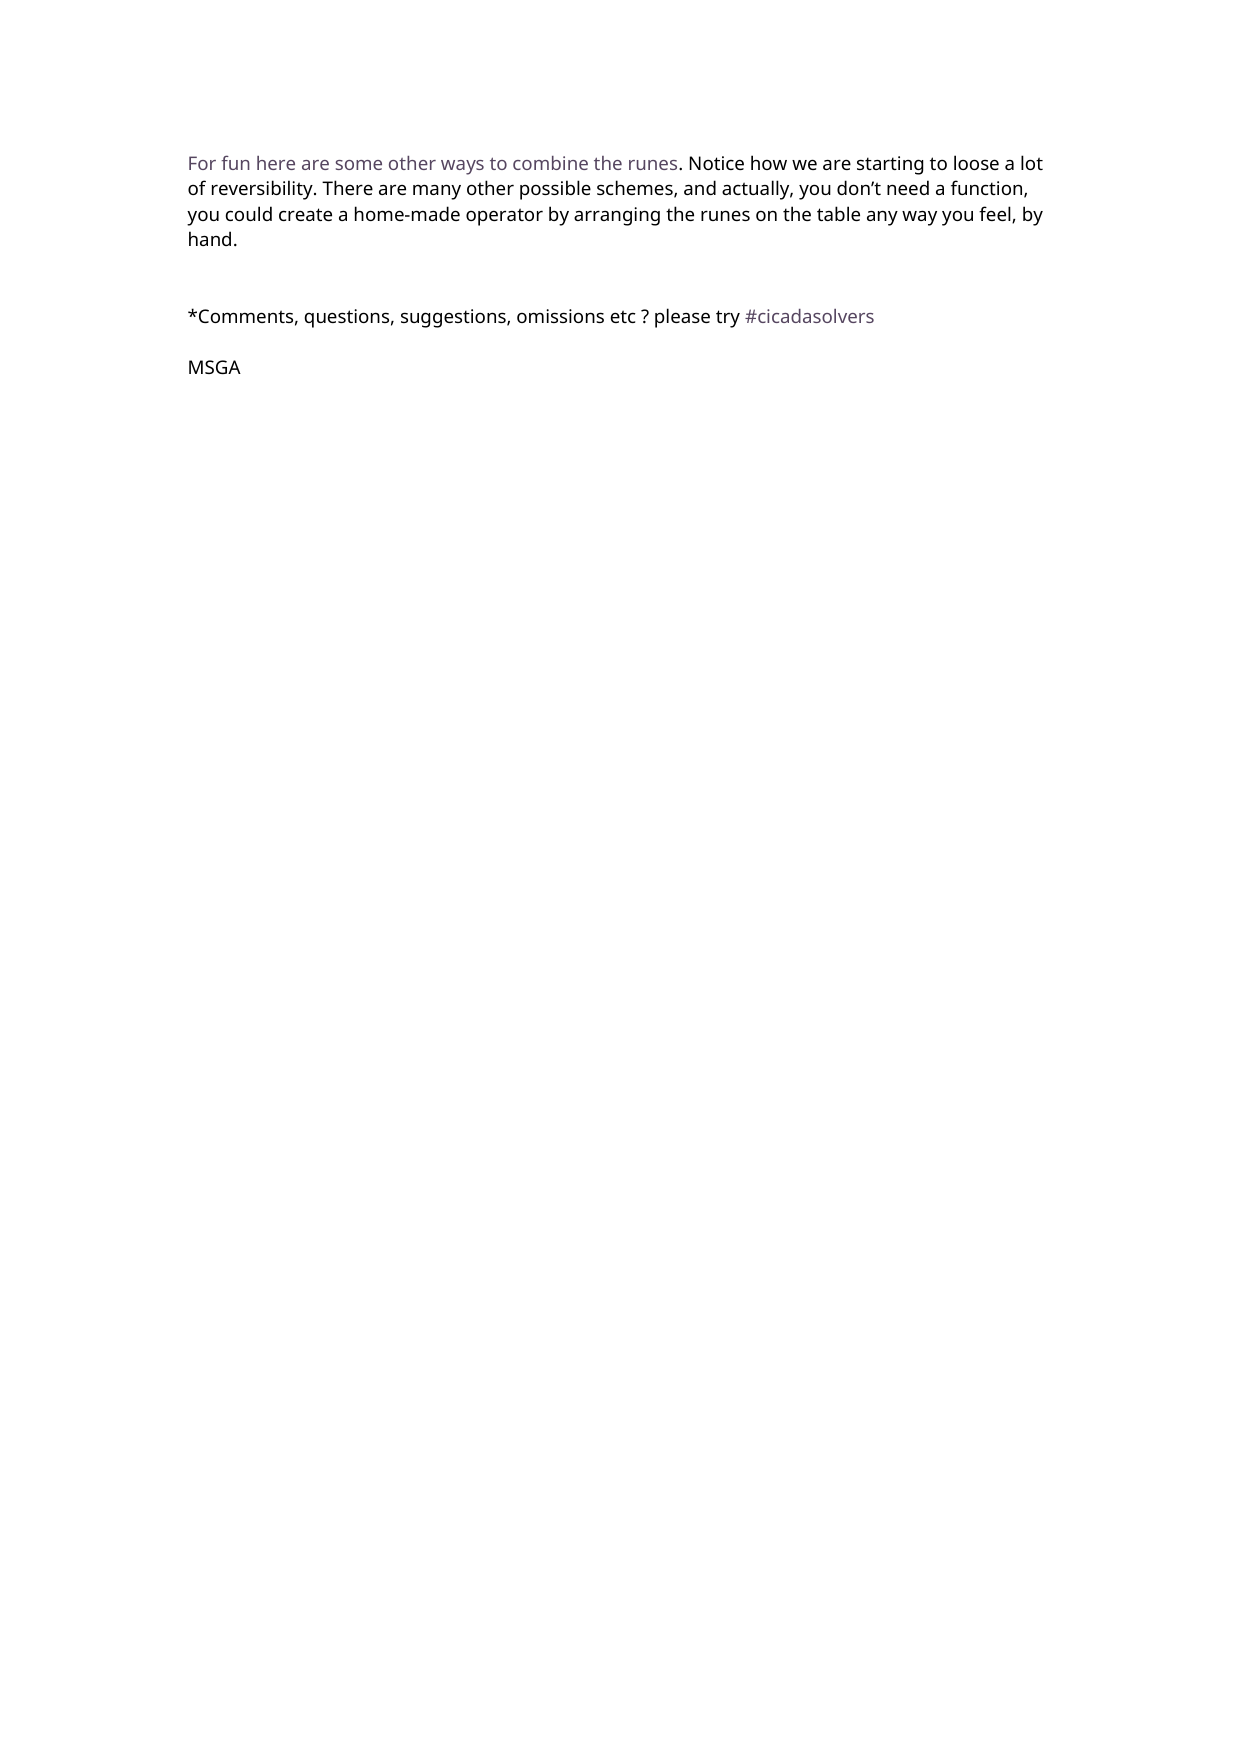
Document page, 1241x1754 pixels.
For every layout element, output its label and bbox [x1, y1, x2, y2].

text [187, 150, 1053, 380]
